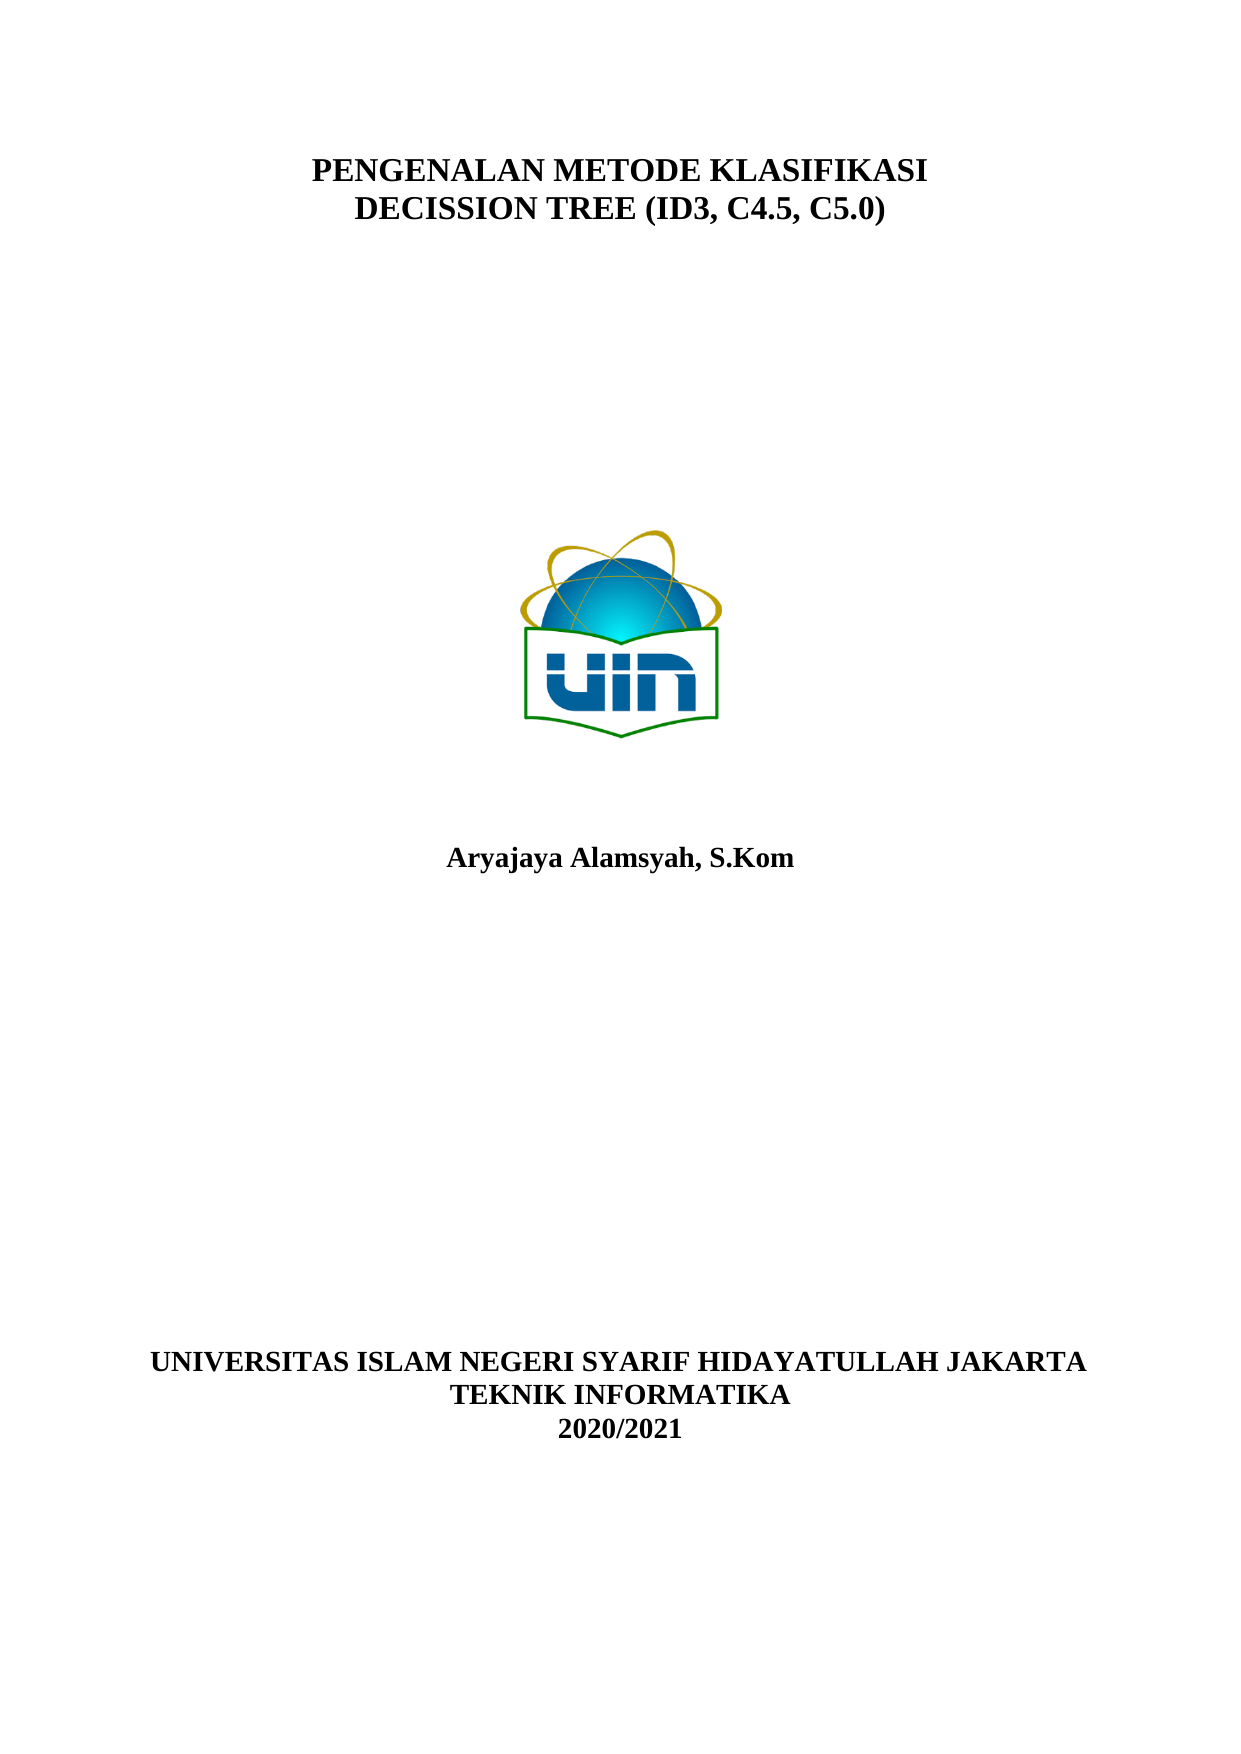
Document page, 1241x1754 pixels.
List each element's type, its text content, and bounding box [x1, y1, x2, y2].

text 2020/2021 [150, 1411, 1090, 1444]
picture [514, 528, 726, 740]
text UNIVERSITAS ISLAM NEGERI SYARIF HIDAYATULLAH JAKARTA [150, 1344, 1090, 1377]
text Aryajaya Alamsyah, S.Kom [150, 841, 1090, 874]
text PENGENALAN METODE KLASIFIKASI [150, 150, 1090, 188]
text TEKNIK INFORMATIKA [150, 1377, 1090, 1411]
text DECISSION TREE (ID3, C4.5, C5.0) [150, 188, 1090, 227]
